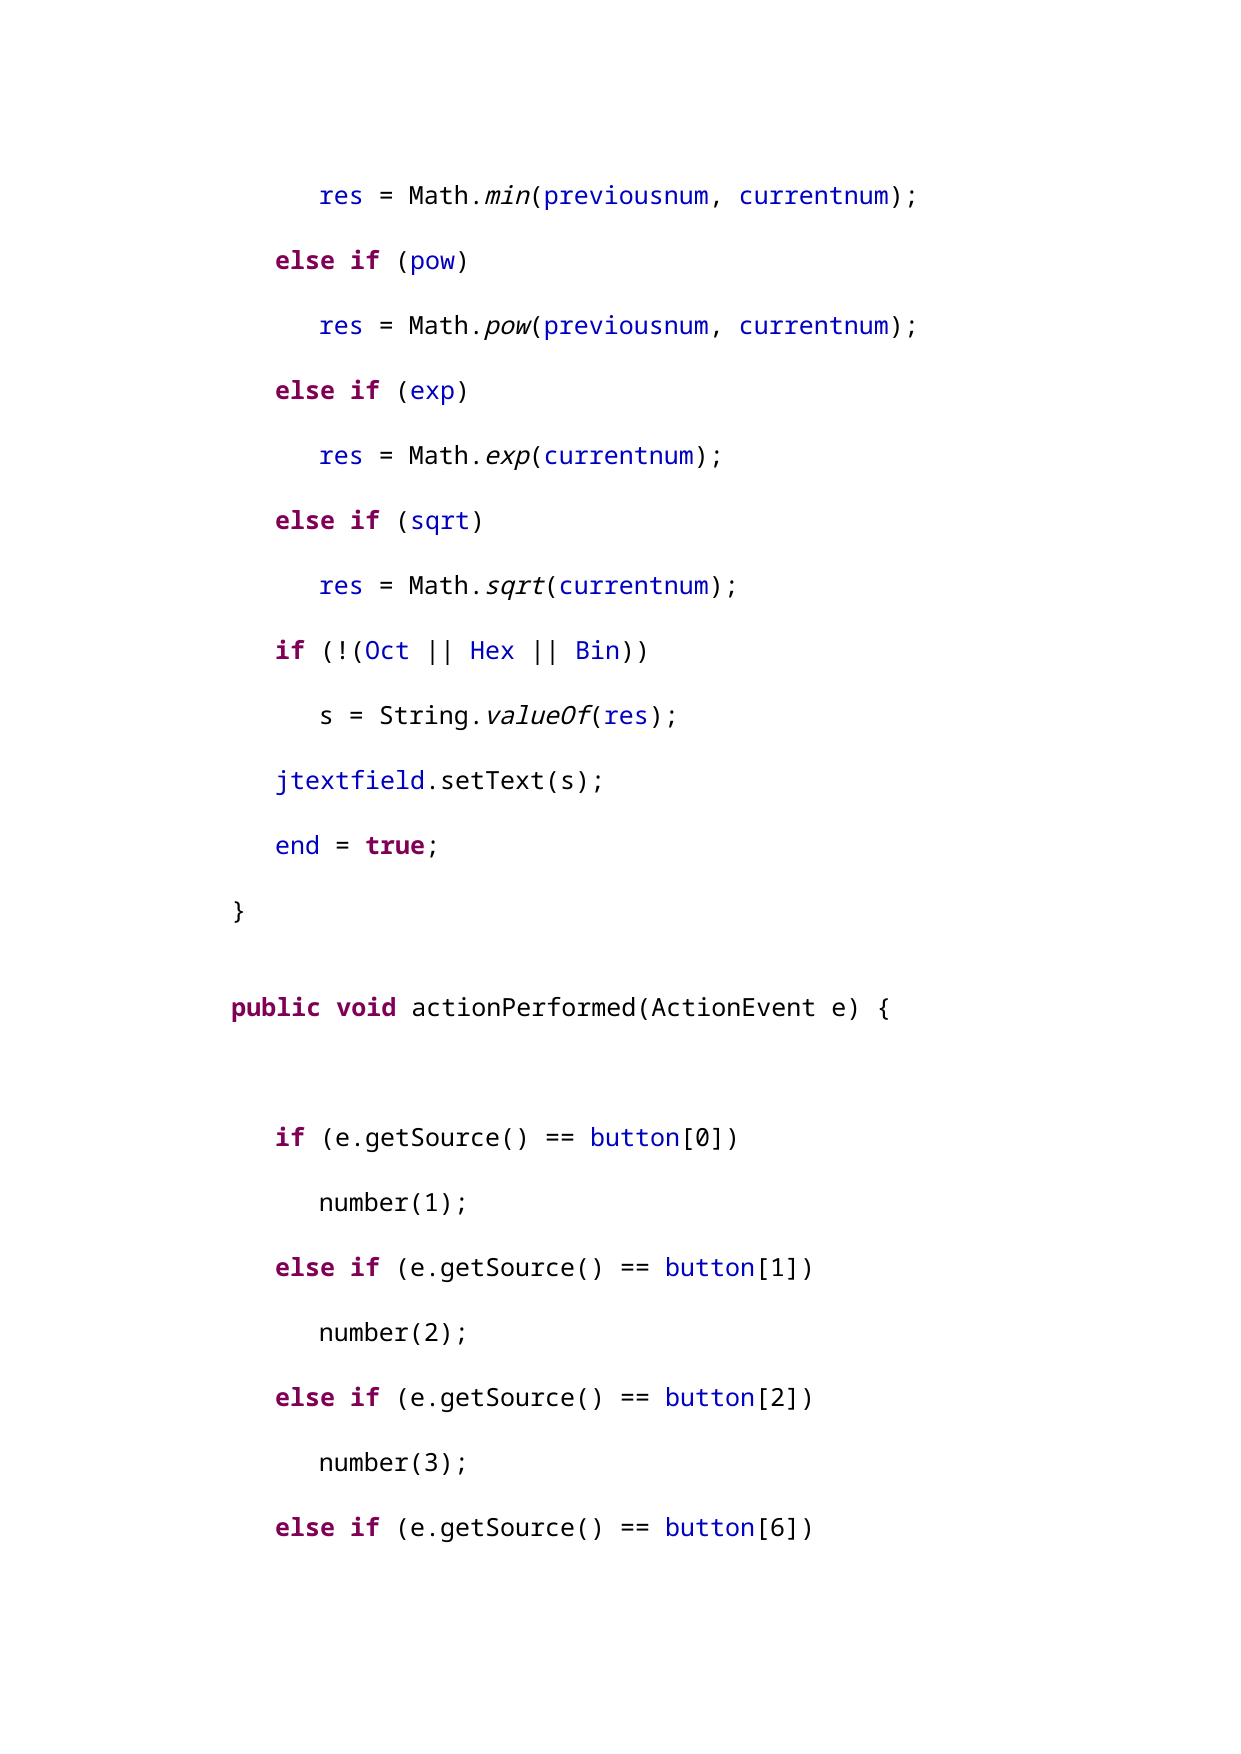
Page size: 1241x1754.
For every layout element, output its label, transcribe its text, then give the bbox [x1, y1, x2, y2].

text s = String.valueOf(res); [187, 682, 1053, 747]
text end = true; [187, 812, 1053, 877]
text res = Math.exp(currentnum); [187, 422, 1053, 487]
text res = Math.pow(previousnum, currentnum); [187, 292, 1053, 357]
text public void actionPerformed(ActionEvent e) { [187, 974, 1053, 1039]
text else if (exp) [187, 357, 1053, 422]
text else if (e.getSource() == button[6]) [187, 1494, 1053, 1559]
text else if (e.getSource() == button[1]) [187, 1234, 1053, 1299]
text number(2); [187, 1299, 1053, 1364]
text res = Math.min(previousnum, currentnum); [187, 162, 1053, 227]
text res = Math.sqrt(currentnum); [187, 552, 1053, 617]
text number(1); [187, 1169, 1053, 1234]
text else if (sqrt) [187, 487, 1053, 552]
text else if (e.getSource() == button[2]) [187, 1364, 1053, 1429]
text if (!(Oct || Hex || Bin)) [187, 617, 1053, 682]
text jtextfield.setText(s); [187, 747, 1053, 812]
text } [187, 877, 1053, 942]
text if (e.getSource() == button[0]) [187, 1104, 1053, 1169]
text number(3); [187, 1429, 1053, 1494]
text else if (pow) [187, 227, 1053, 292]
